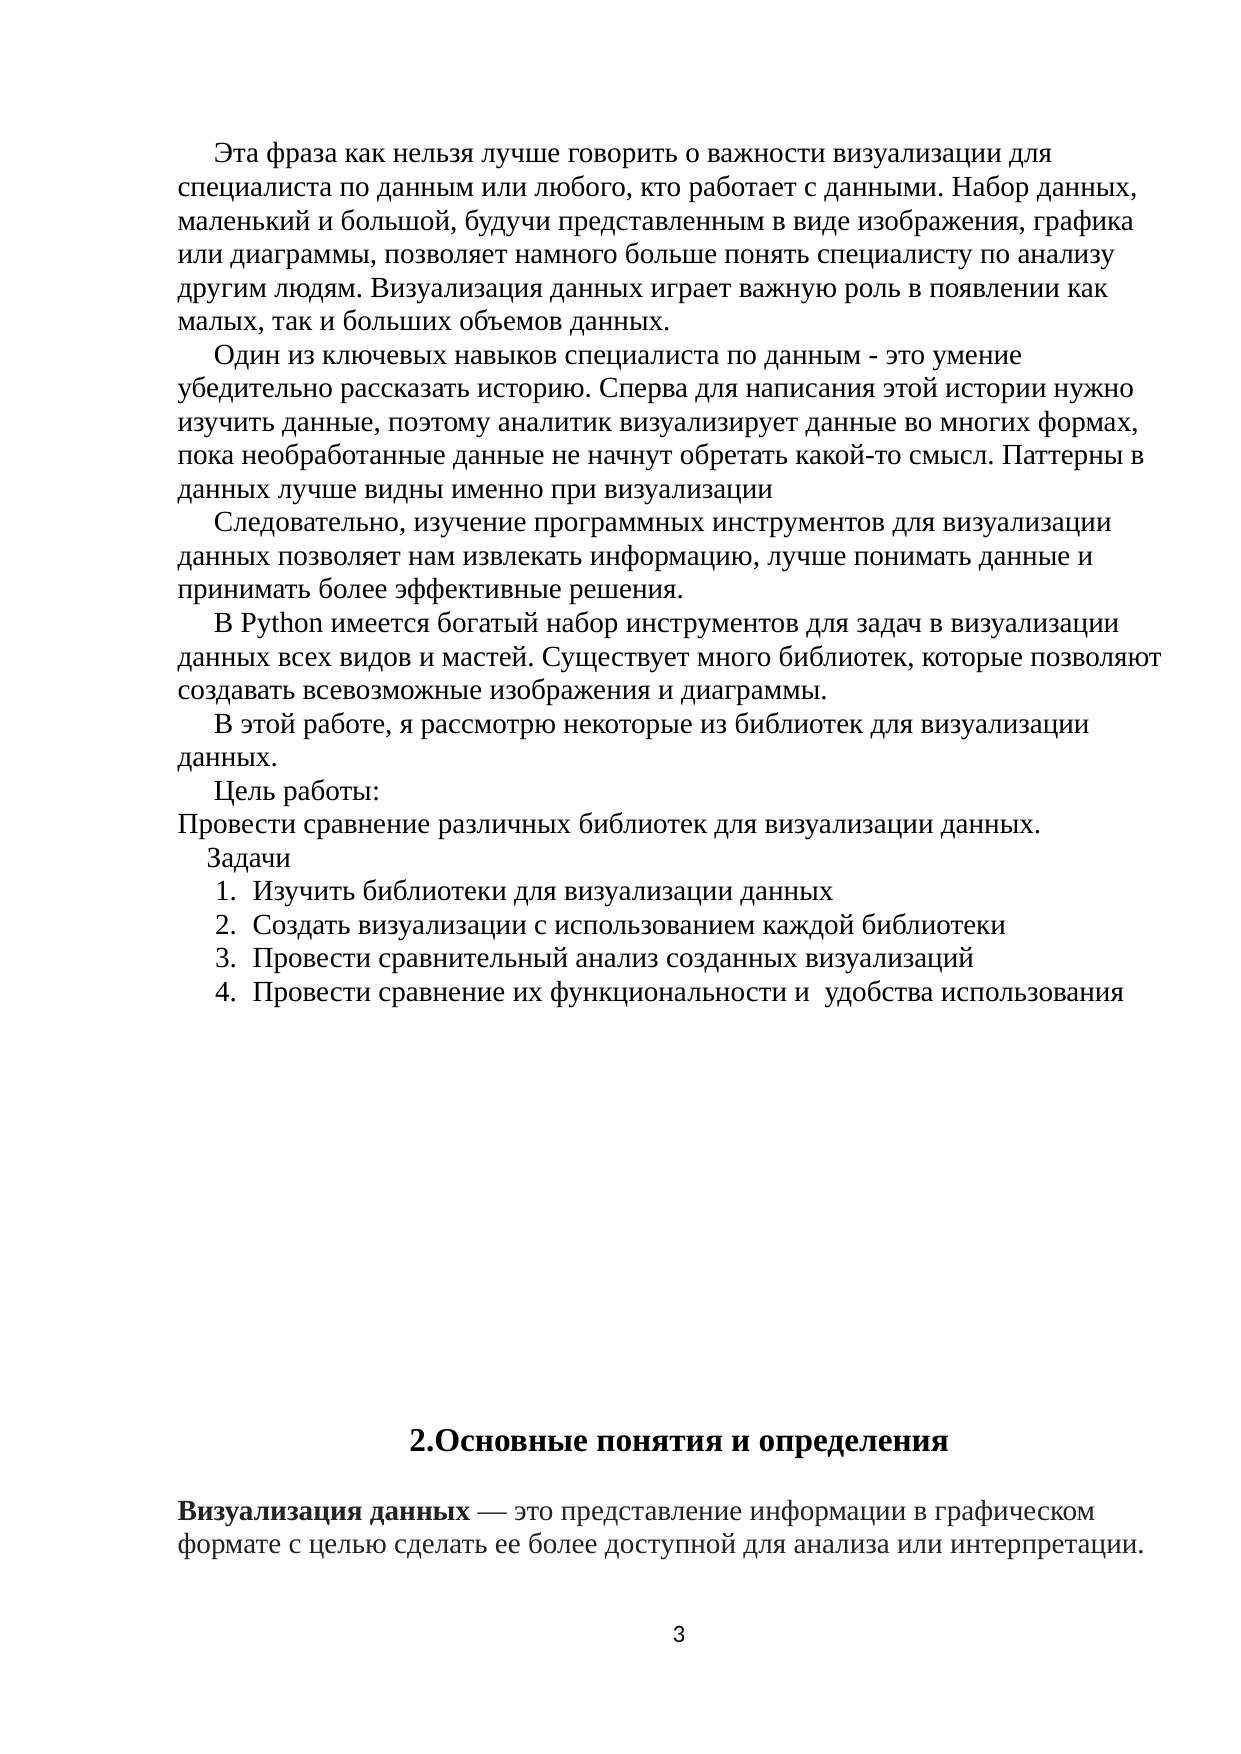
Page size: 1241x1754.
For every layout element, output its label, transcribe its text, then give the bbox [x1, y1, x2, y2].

text Провести сравнение различных библиотек для визуализации данных. [177, 806, 1181, 840]
list Изучить библиотеки для визуализации данных [215, 873, 1181, 907]
list Провести сравнительный анализ созданных визуализаций [215, 941, 1181, 974]
text Следовательно, изучение программных инструментов для визуализации данных позволяет нам извлекать информацию, лучше понимать данные и принимать более эффективные решения. [177, 504, 1181, 605]
text Задачи [177, 840, 1181, 873]
text В этой работе, я рассмотрю некоторые из библиотек для визуализации данных. [177, 706, 1181, 773]
text Эта фраза как нельзя лучше говорить о важности визуализации для специалиста по данным или любого, кто работает с данными. Набор данных, маленький и большой, будучи представленным в виде изображения, графика или диаграммы, позволяет намного больше понять специалисту по анализу другим людям. Визуализация данных играет важную роль в появлении как малых, так и больших объемов данных. [177, 136, 1181, 337]
text В Python имеется богатый набор инструментов для задач в визуализации данных всех видов и мастей. Существует много библиотек, которые позволяют создавать всевозможные изображения и диаграммы. [177, 605, 1181, 706]
text Визуализация данных — это представление информации в графическом формате с целью сделать ее более доступной для анализа или интерпретации. [177, 1493, 1181, 1560]
text Цель работы: [177, 773, 1181, 806]
text 2.Основные понятия и определения [177, 1421, 1181, 1459]
list Создать визуализации с использованием каждой библиотеки [215, 907, 1181, 941]
list Провести сравнение их функциональности и удобства использования [215, 974, 1181, 1008]
text Один из ключевых навыков специалиста по данным - это умение убедительно рассказать историю. Сперва для написания этой истории нужно изучить данные, поэтому аналитик визуализирует данные во многих формах, пока необработанные данные не начнут обретать какой-то смысл. Паттерны в данных лучше видны именно при визуализации [177, 337, 1181, 504]
